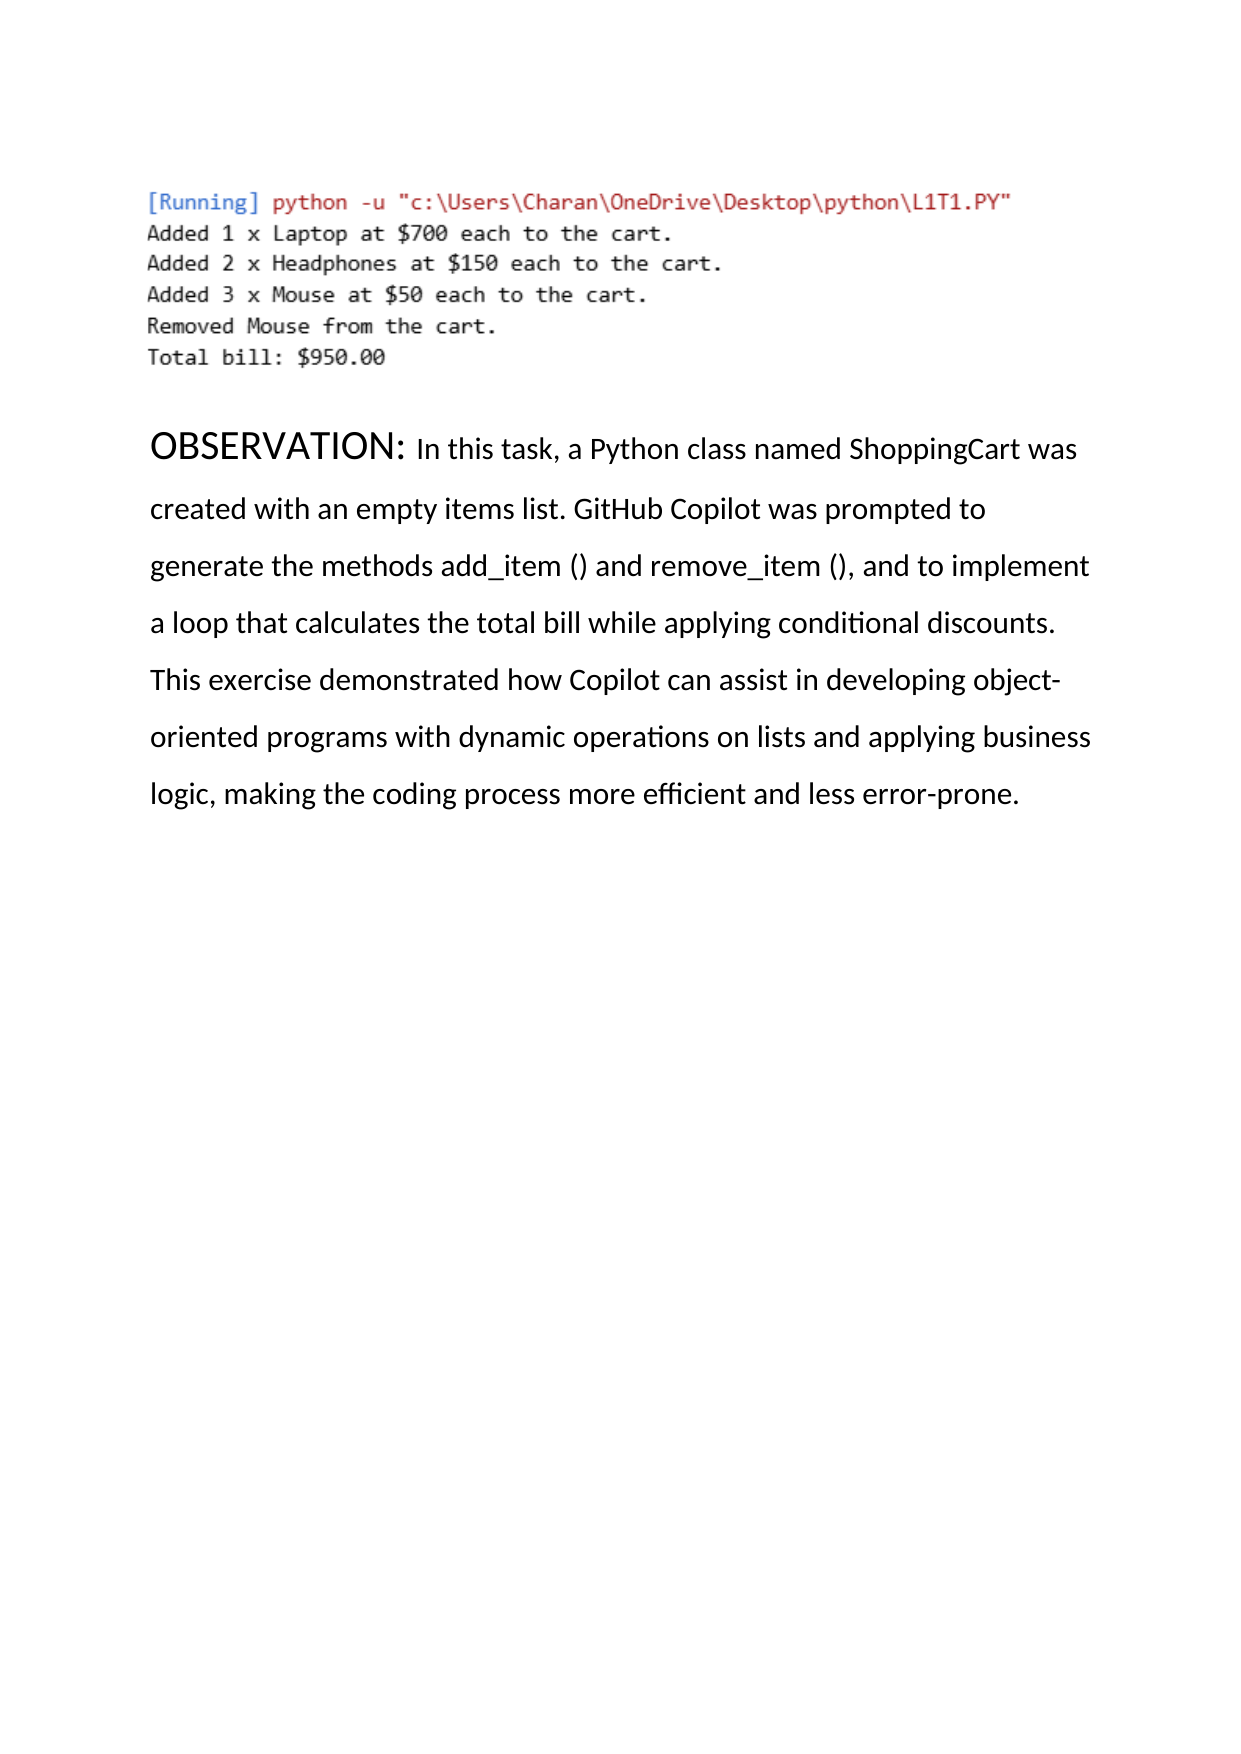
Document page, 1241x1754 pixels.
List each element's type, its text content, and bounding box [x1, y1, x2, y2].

text generate the methods add_item () and remove_item (), and to implement a loop that calculates the total bill while applying conditional discounts. [150, 546, 1093, 641]
picture [147, 183, 1012, 376]
text oriented programs with dynamic operations on lists and applying business logic, making the coding process more efficient and less error-prone. [150, 717, 1093, 813]
text This exercise demonstrated how Copilot can assist in developing object- [150, 660, 1093, 698]
text OBSERVATION: In this task, a Python class named ShoppingCart was created with an empty items list. GitHub Copilot was prompted to [150, 419, 1093, 527]
